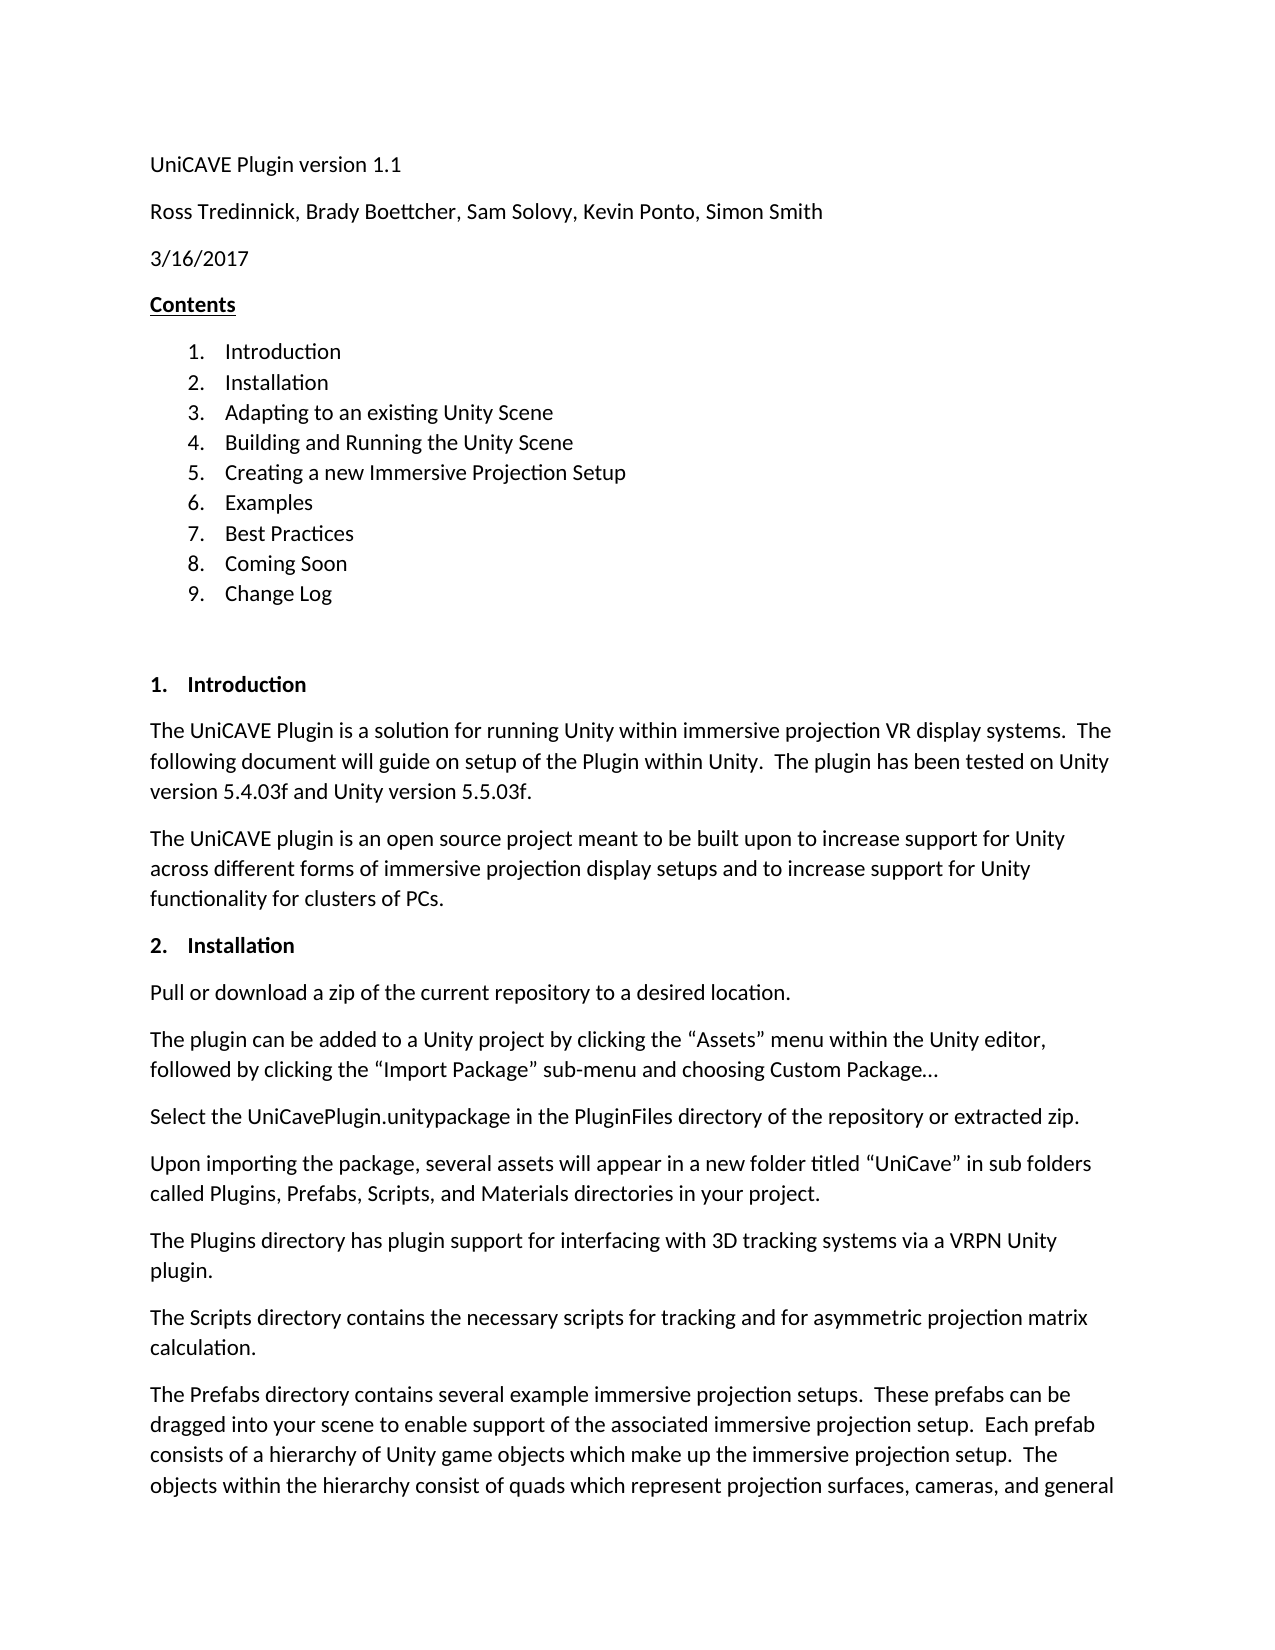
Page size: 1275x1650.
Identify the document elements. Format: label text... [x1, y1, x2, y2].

text Contents [150, 291, 1125, 319]
text Select the UniCavePlugin.unitypackage in the PluginFiles directory of the repository or extracted zip. [150, 1102, 1125, 1130]
list Building and Running the Unity Scene [187, 428, 1125, 456]
list Installation [150, 931, 1125, 959]
text The plugin can be added to a Unity project by clicking the “Assets” menu within the Unity editor, followed by clicking the “Import Package” sub-menu and choosing Custom Package… [150, 1025, 1125, 1083]
text The UniCAVE plugin is an open source project meant to be built upon to increase support for Unity across different forms of immersive projection display setups and to increase support for Unity functionality for clusters of PCs. [150, 824, 1125, 912]
text The UniCAVE Plugin is a solution for running Unity within immersive projection VR display systems. The following document will guide on setup of the Plugin within Unity. The plugin has been tested on Unity version 5.4.03f and Unity version 5.5.03f. [150, 717, 1125, 805]
text The Plugins directory has plugin support for interfacing with 3D tracking systems via a VRPN Unity plugin. [150, 1226, 1125, 1284]
text The Scripts directory contains the necessary scripts for tracking and for asymmetric projection matrix calculation. [150, 1303, 1125, 1361]
text 3/16/2017 [150, 244, 1125, 272]
text Upon importing the package, several assets will appear in a new folder titled “UniCave” in sub folders called Plugins, Prefabs, Scripts, and Materials directories in your project. [150, 1149, 1125, 1207]
list Examples [187, 488, 1125, 517]
text Pull or download a zip of the current repository to a desired location. [150, 978, 1125, 1006]
list Coming Soon [187, 549, 1125, 577]
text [150, 1380, 1125, 1499]
text UniCAVE Plugin version 1.1 [150, 150, 1125, 178]
list Change Log [187, 579, 1125, 607]
list Creating a new Immersive Projection Setup [187, 458, 1125, 486]
text Ross Tredinnick, Brady Boettcher, Sam Solovy, Kevin Ponto, Simon Smith [150, 197, 1125, 225]
list Installation [187, 368, 1125, 396]
list Best Practices [187, 519, 1125, 547]
list Adapting to an existing Unity Scene [187, 398, 1125, 426]
list Introduction [187, 337, 1125, 366]
list Introduction [150, 670, 1125, 698]
